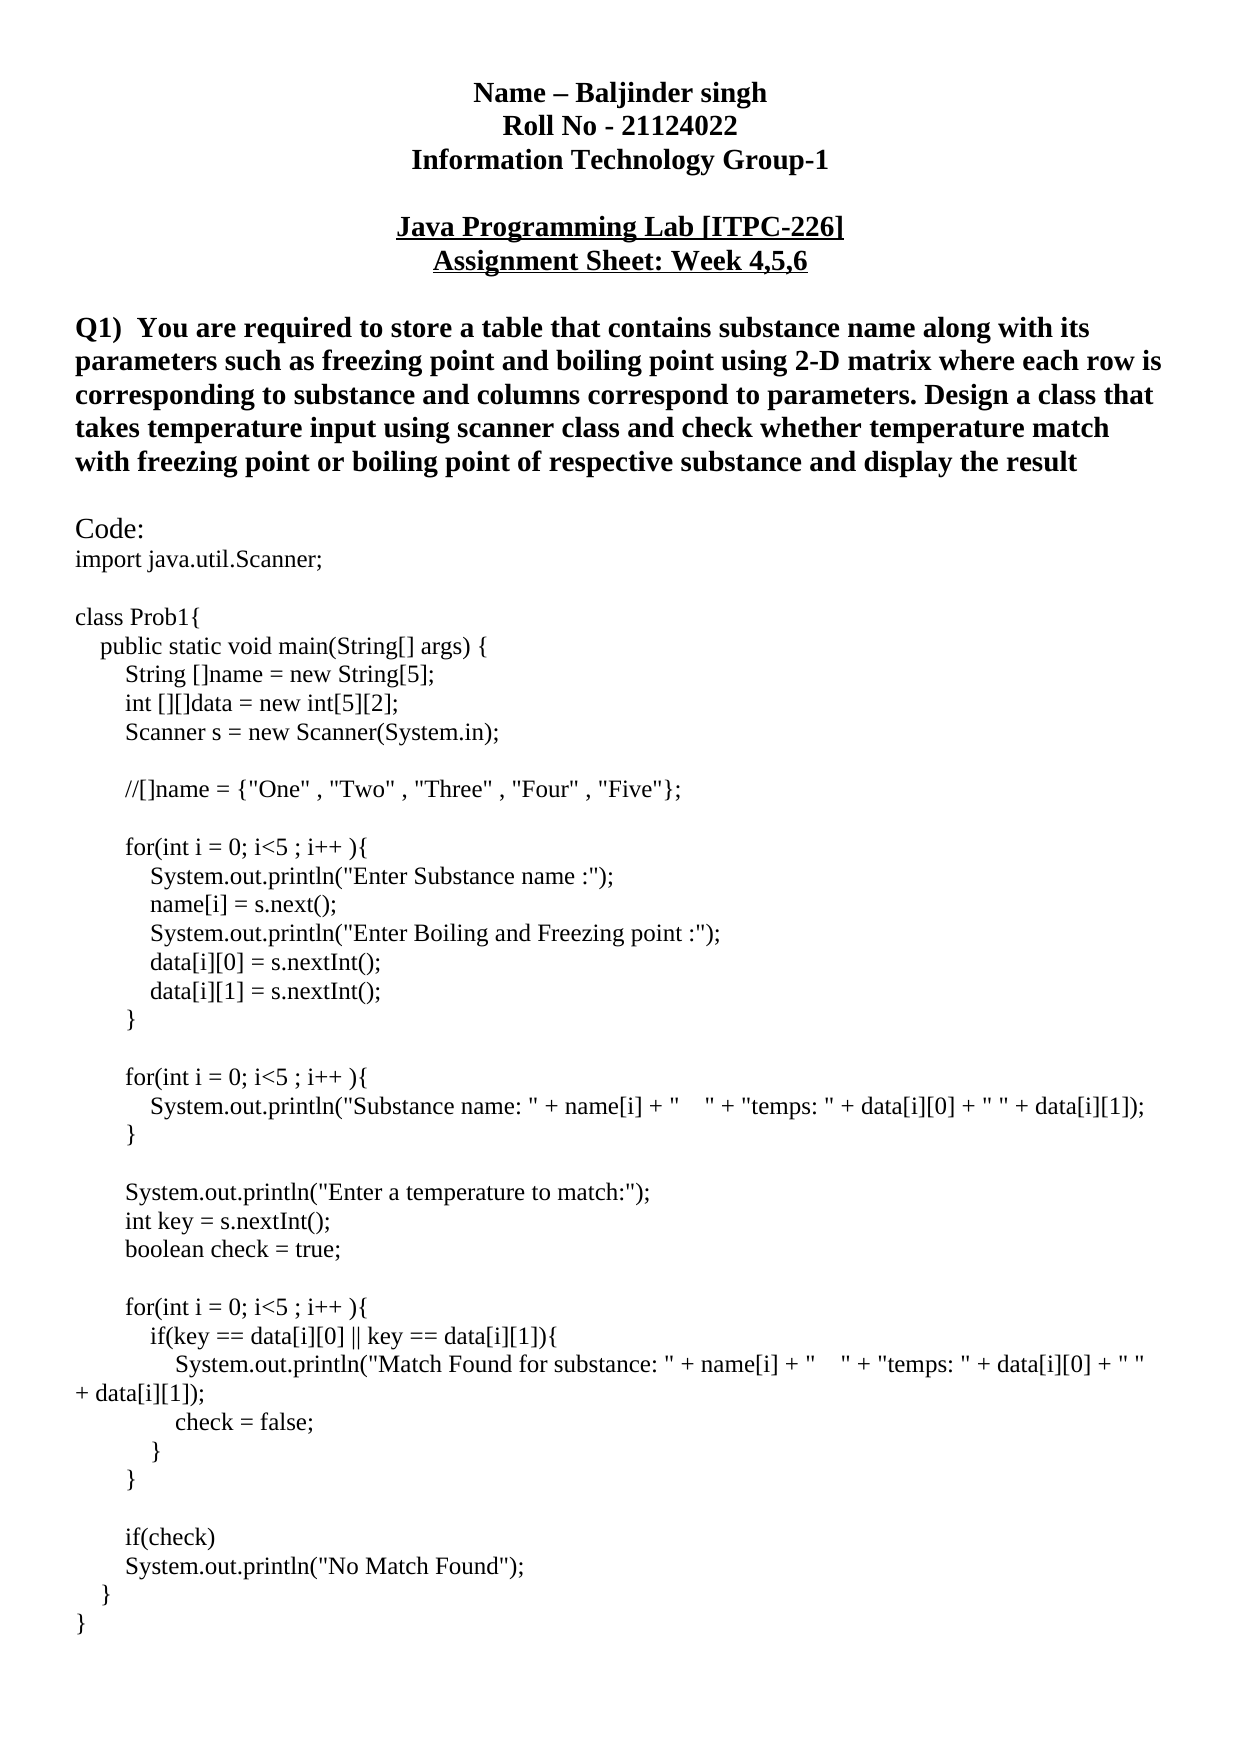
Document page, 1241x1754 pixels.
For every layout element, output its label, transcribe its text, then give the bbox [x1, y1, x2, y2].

text if(check) [75, 1522, 1165, 1551]
text check = false; [75, 1407, 1165, 1436]
text } [75, 1119, 1165, 1148]
text data[i][1] = s.nextInt(); [75, 976, 1165, 1004]
text System.out.println("Enter Boiling and Freezing point :"); [75, 918, 1165, 947]
text import java.util.Scanner; [75, 544, 1165, 573]
text if(key == data[i][0] || key == data[i][1]){ [75, 1321, 1165, 1349]
text Assignment Sheet: Week 4,5,6 [75, 243, 1165, 276]
text data[i][0] = s.nextInt(); [75, 947, 1165, 976]
text Roll No - 21124022 [75, 108, 1165, 142]
text for(int i = 0; i<5 ; i++ ){ [75, 1292, 1165, 1321]
text System.out.println("No Match Found"); [75, 1551, 1165, 1579]
text } [75, 1608, 1165, 1637]
text name[i] = s.next(); [75, 889, 1165, 918]
text Java Programming Lab [ITPC-226] [75, 209, 1165, 243]
text String []name = new String[5]; [75, 659, 1165, 688]
text System.out.println("Substance name: " + name[i] + " " + "temps: " + data[i][0] + " " + data[i][1]); [75, 1091, 1165, 1119]
text class Prob1{ [75, 602, 1165, 631]
text for(int i = 0; i<5 ; i++ ){ [75, 832, 1165, 861]
text //[]name = {"One" , "Two" , "Three" , "Four" , "Five"}; [75, 774, 1165, 803]
text System.out.println("Enter Substance name :"); [75, 861, 1165, 889]
text int key = s.nextInt(); [75, 1206, 1165, 1234]
text } [75, 1436, 1165, 1464]
text Q1) You are required to store a table that contains substance name along with its parameters such as freezing point and boiling point using 2-D matrix where each row is corresponding to substance and columns correspond to parameters. Design a class that takes temperature input using scanner class and check whether temperature match with freezing point or boiling point of respective substance and display the result [75, 310, 1165, 477]
text Information Technology Group-1 [75, 142, 1165, 176]
text System.out.println("Match Found for substance: " + name[i] + " " + "temps: " + data[i][0] + " " + data[i][1]); [75, 1349, 1165, 1407]
text Name – Baljinder singh [75, 75, 1165, 108]
text Code: [75, 511, 1165, 544]
text public static void main(String[] args) { [75, 631, 1165, 659]
text } [75, 1004, 1165, 1033]
text Scanner s = new Scanner(System.in); [75, 717, 1165, 746]
text } [75, 1579, 1165, 1608]
text for(int i = 0; i<5 ; i++ ){ [75, 1062, 1165, 1091]
text System.out.println("Enter a temperature to match:"); [75, 1177, 1165, 1206]
text } [75, 1464, 1165, 1493]
text boolean check = true; [75, 1234, 1165, 1263]
text int [][]data = new int[5][2]; [75, 688, 1165, 717]
